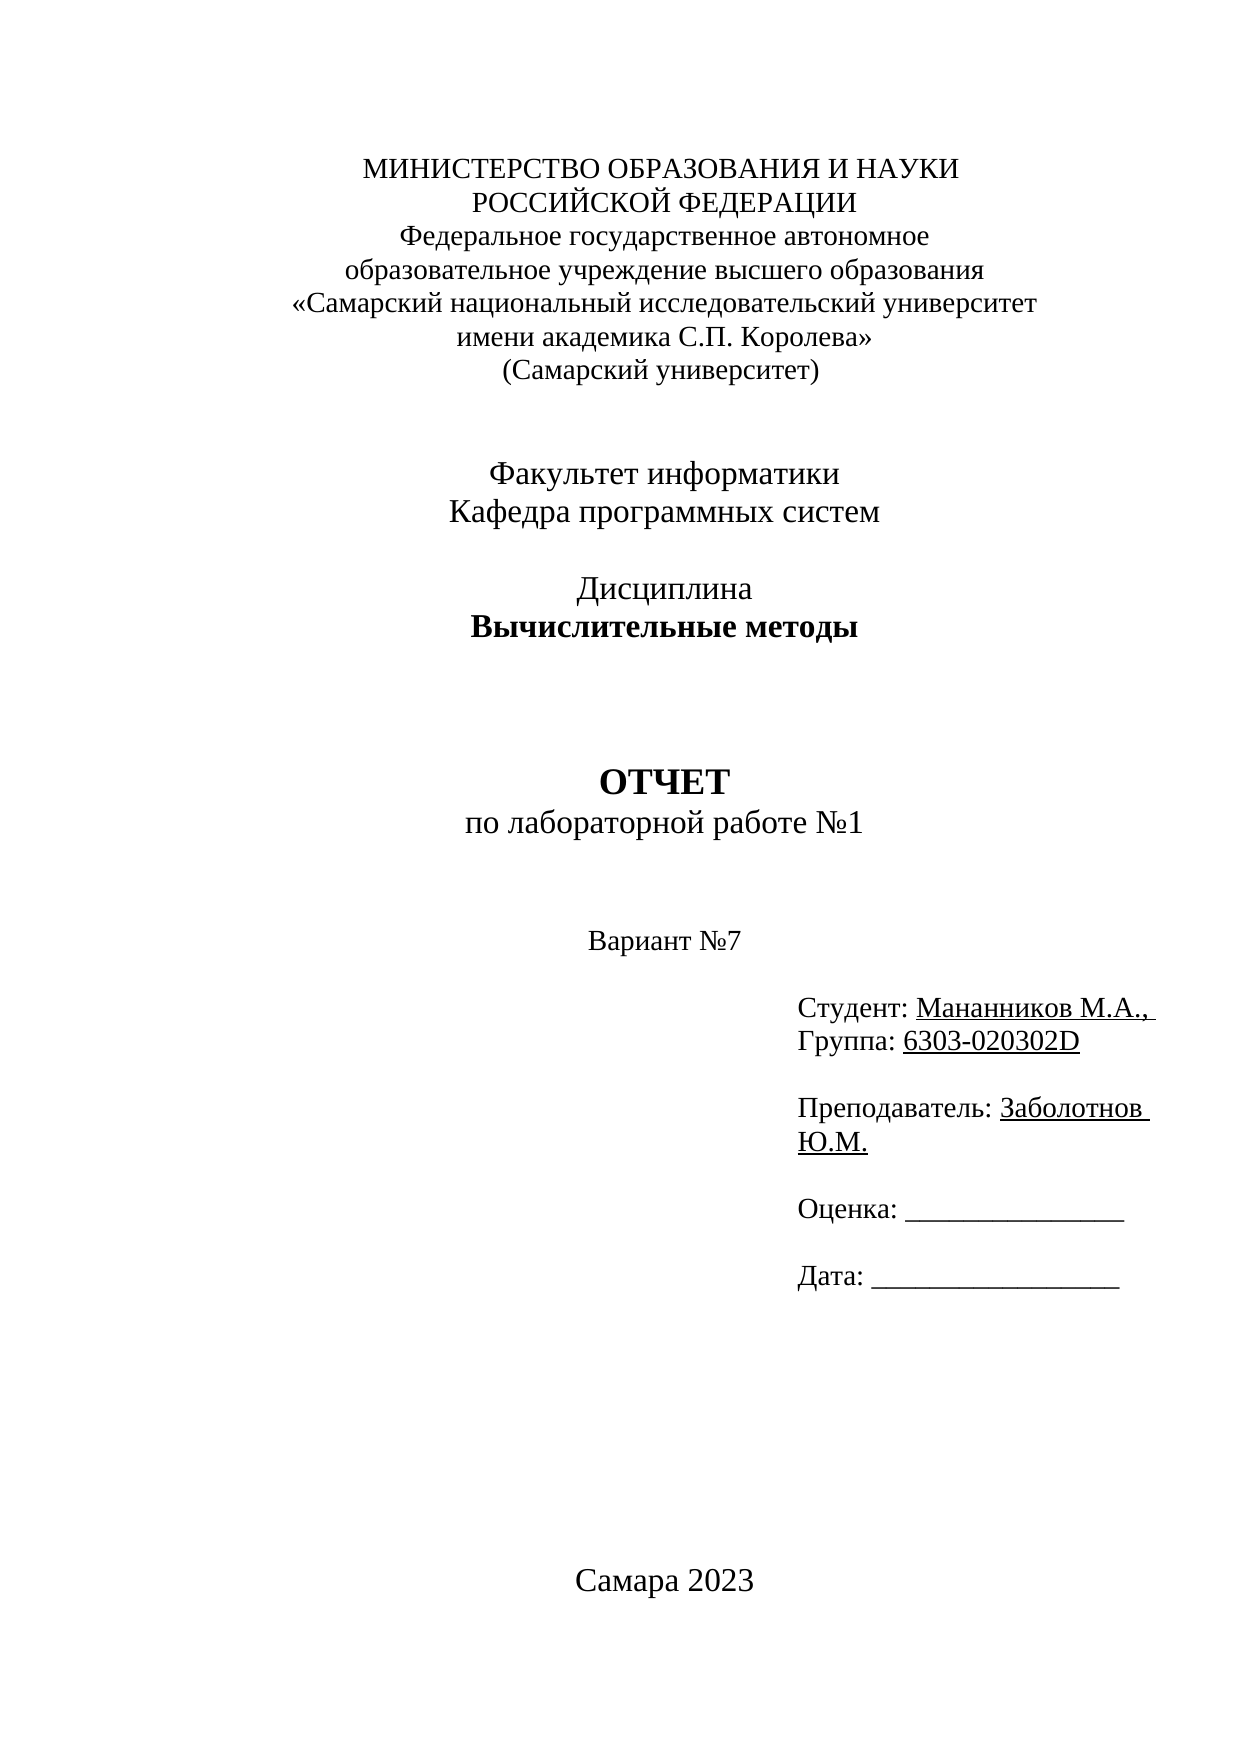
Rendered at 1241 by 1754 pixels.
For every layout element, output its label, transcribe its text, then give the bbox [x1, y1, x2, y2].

text Самара 2023 [177, 1560, 1152, 1598]
text МИНИСТЕРСТВО ОБРАЗОВАНИЯ И НАУКИ РОССИЙСКОЙ ФЕДЕРАЦИИ [177, 151, 1152, 218]
text Студент: Мананников М.А., Группа: 6303-020302D Преподаватель: Заболотнов Ю.М. Оценка: _______________ Дата: _________________ [797, 990, 1194, 1292]
text Федеральное государственное автономное образовательное учреждение высшего образования «Самарский национальный исследовательский университет имени академика С.П. Королева» (Самарский университет) Факультет информатики Кафедра программных систем Дисциплина Вычислительные методы ОТЧЕТ по лабораторной работе №1 Вариант №7 [177, 218, 1152, 956]
